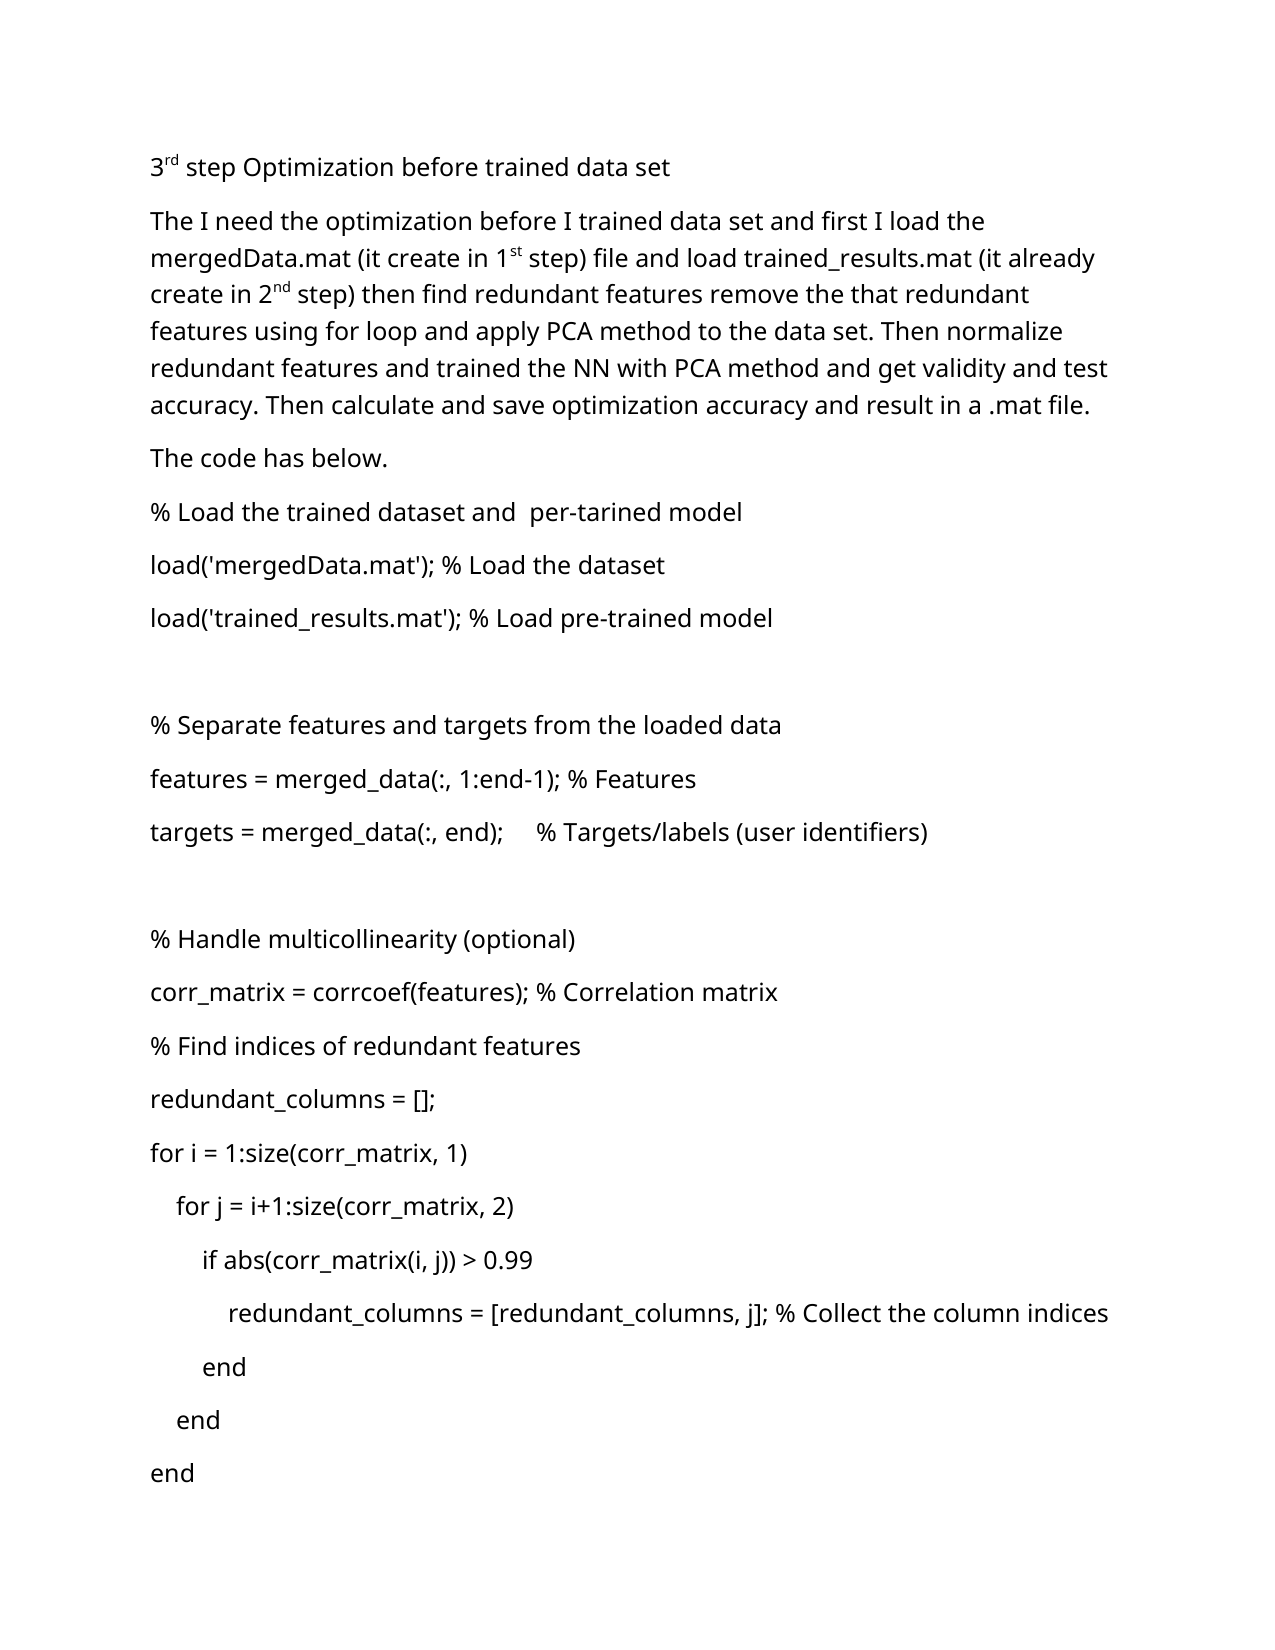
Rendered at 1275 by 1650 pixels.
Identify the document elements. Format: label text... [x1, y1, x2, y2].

text redundant_columns = []; [150, 1082, 1125, 1116]
text targets = merged_data(:, end); % Targets/labels (user identifiers) [150, 815, 1125, 849]
text % Load the trained dataset and per-tarined model [150, 494, 1125, 528]
text load('mergedData.mat'); % Load the dataset [150, 548, 1125, 582]
text if abs(corr_matrix(i, j)) > 0.99 [150, 1242, 1125, 1276]
text % Handle multicollinearity (optional) [150, 922, 1125, 956]
text The I need the optimization before I trained data set and first I load the mergedData.mat (it create in 1st step) file and load trained_results.mat (it already create in 2nd step) then find redundant features remove the that redundant features using for loop and apply PCA method to the data set. Then normalize redundant features and trained the NN with PCA method and get validity and test accuracy. Then calculate and save optimization accuracy and result in a .mat file. [150, 203, 1125, 421]
text features = merged_data(:, 1:end-1); % Features [150, 761, 1125, 795]
text end [150, 1456, 1125, 1490]
text corr_matrix = corrcoef(features); % Correlation matrix [150, 975, 1125, 1009]
text redundant_columns = [redundant_columns, j]; % Collect the column indices [150, 1296, 1125, 1330]
text The code has below. [150, 441, 1125, 475]
text end [150, 1403, 1125, 1437]
text % Find indices of redundant features [150, 1028, 1125, 1063]
text % Separate features and targets from the loaded data [150, 708, 1125, 742]
text load('trained_results.mat'); % Load pre-trained model [150, 601, 1125, 635]
text end [150, 1349, 1125, 1383]
text 3rd step Optimization before trained data set [150, 150, 1125, 184]
text for j = i+1:size(corr_matrix, 2) [150, 1189, 1125, 1223]
text for i = 1:size(corr_matrix, 1) [150, 1135, 1125, 1169]
